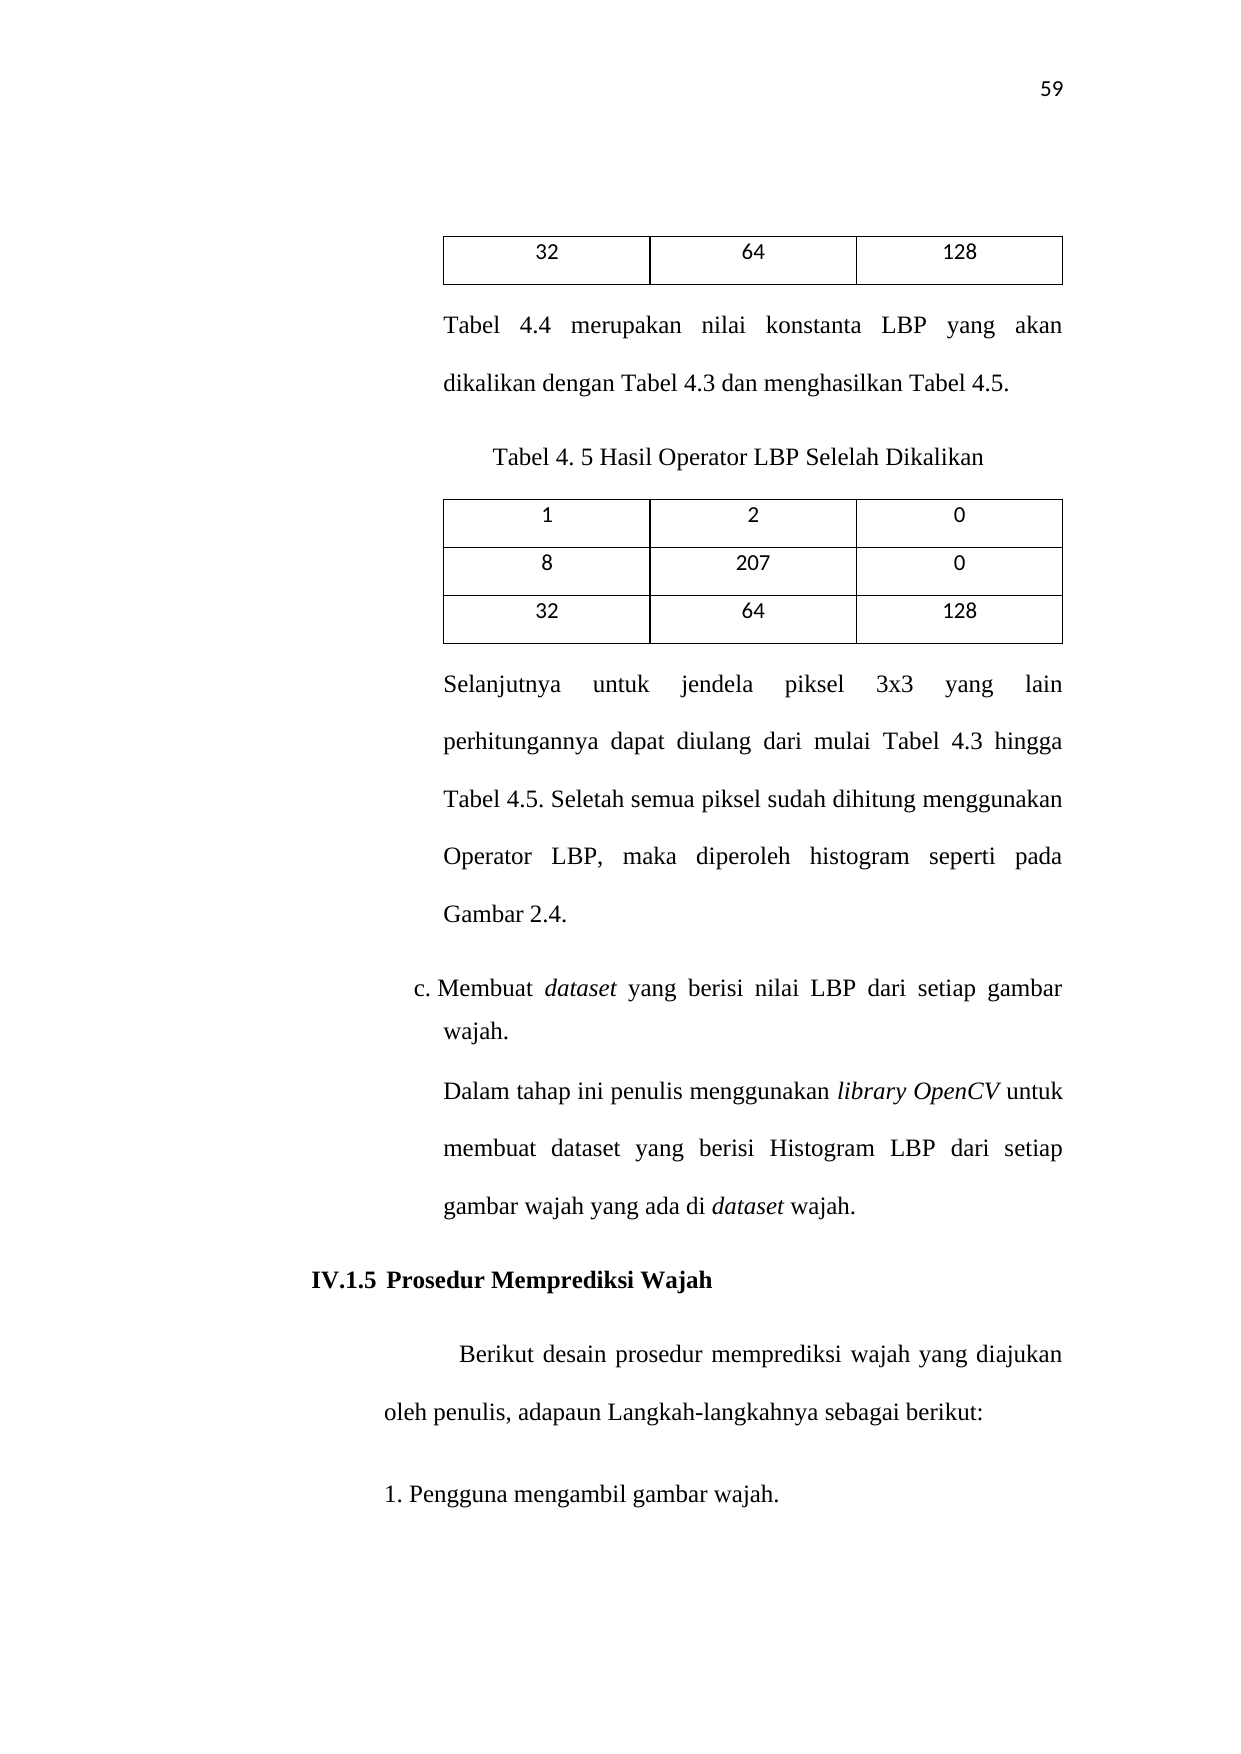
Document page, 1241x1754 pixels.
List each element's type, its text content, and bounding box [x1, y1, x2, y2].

list Selanjutnya untuk jendela piksel 3x3 yang lain perhitungannya dapat diulang dari mulai Tabel 4.3 hingga Tabel 4.5. Seletah semua piksel sudah dihitung menggunakan Operator LBP, maka diperoleh histogram seperti pada Gambar 2.4. [443, 669, 1063, 927]
table_header 0 [857, 500, 1062, 547]
table_cell 8 [444, 548, 649, 595]
table_cell 128 [857, 596, 1062, 643]
table_header 2 [651, 500, 856, 547]
table_cell 207 [651, 548, 856, 595]
table_cell 128 [857, 237, 1062, 284]
subtitle Prosedur Memprediksi Wajah [311, 1265, 1063, 1294]
text Tabel 4. 5 Hasil Operator LBP Selelah Dikalikan [413, 442, 1063, 471]
list Dalam tahap ini penulis menggunakan library OpenCV untuk membuat dataset yang berisi Histogram LBP dari setiap gambar wajah yang ada di dataset wajah. [443, 1076, 1063, 1219]
table_cell 64 [651, 596, 856, 643]
list Tabel 4.4 merupakan nilai konstanta LBP yang akan dikalikan dengan Tabel 4.3 dan menghasilkan Tabel 4.5. [443, 310, 1063, 396]
text Berikut desain prosedur memprediksi wajah yang diajukan oleh penulis, adapaun Langkah-langkahnya sebagai berikut: [384, 1339, 1063, 1425]
table_cell 32 [444, 237, 649, 284]
text Pengguna mengambil gambar wajah. [384, 1479, 1063, 1508]
table_cell 64 [651, 237, 856, 284]
text Membuat dataset yang berisi nilai LBP dari setiap gambar wajah. [413, 973, 1063, 1045]
table_cell 0 [857, 548, 1062, 595]
table_cell 32 [444, 596, 649, 643]
table_header 1 [444, 500, 649, 547]
